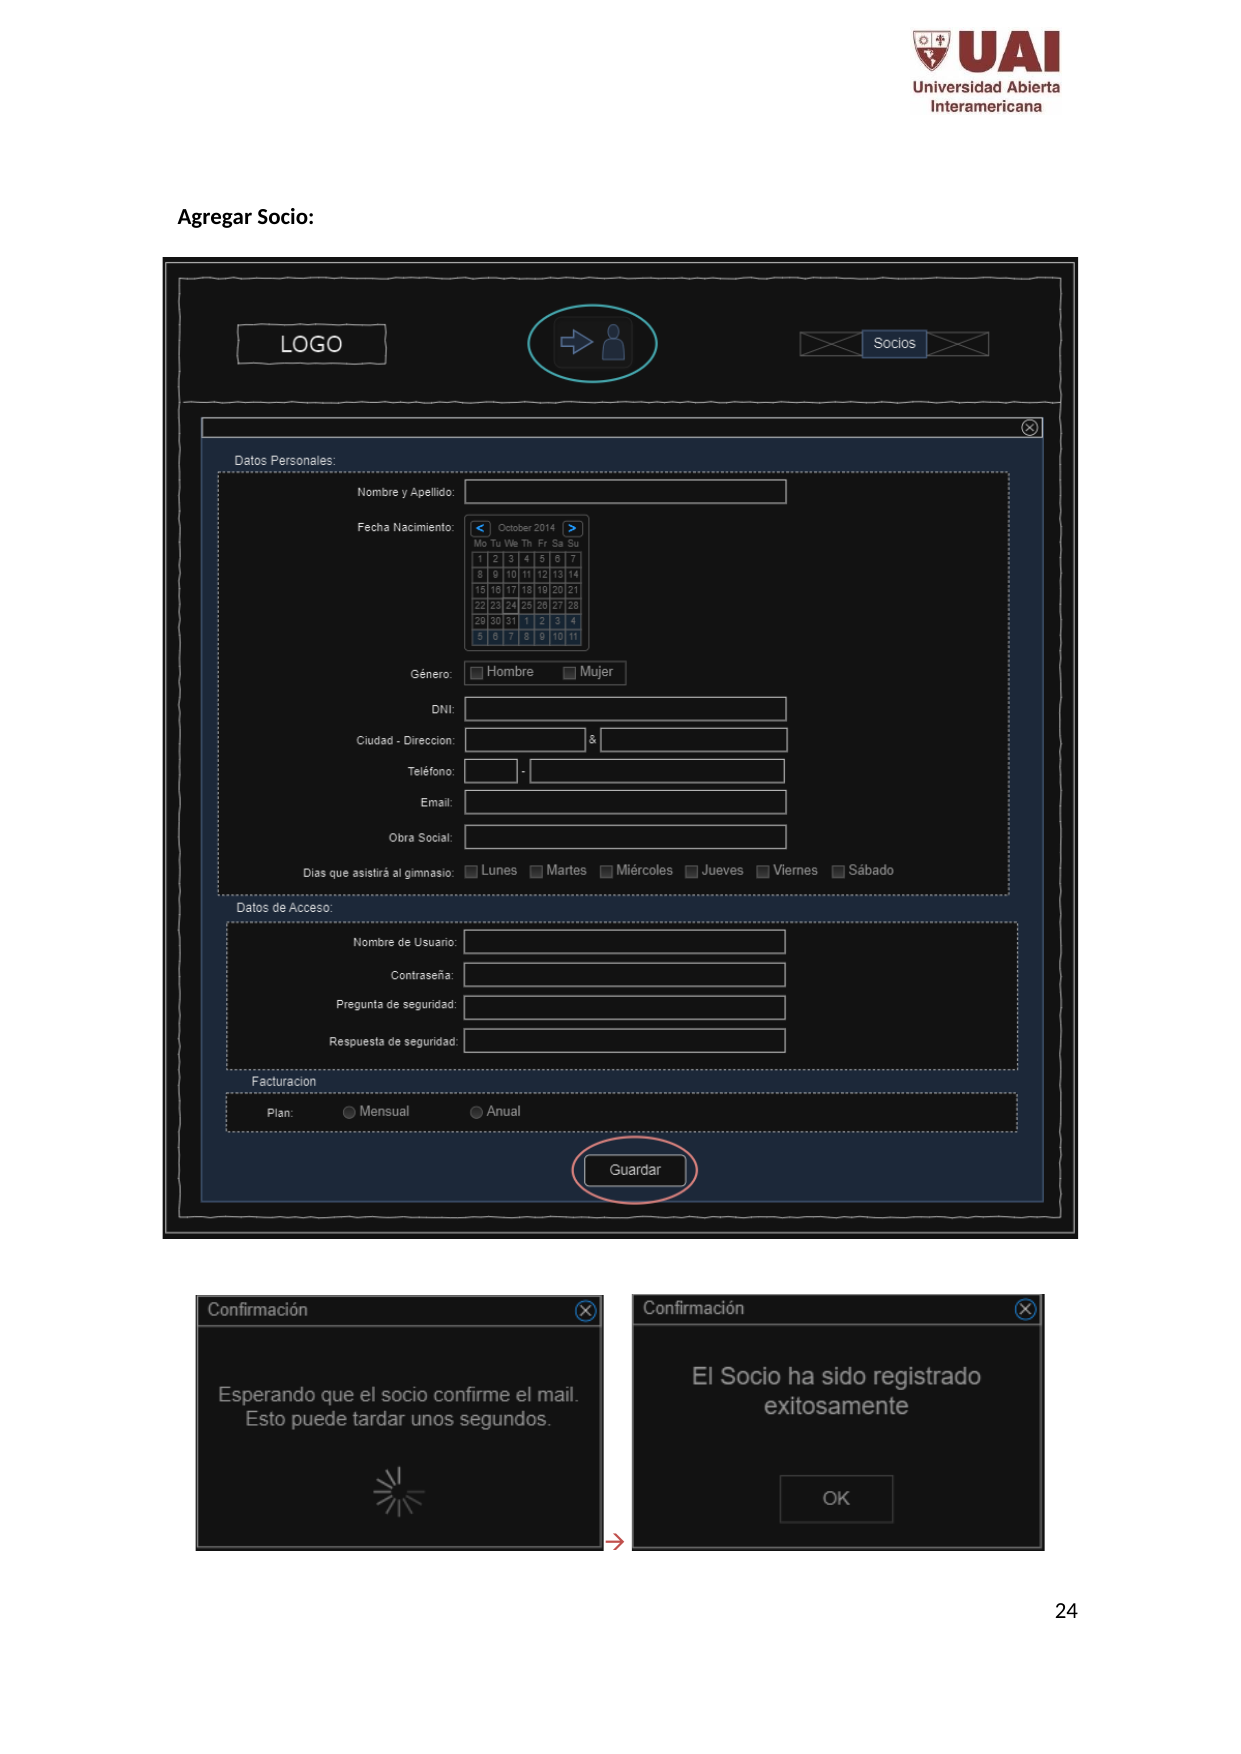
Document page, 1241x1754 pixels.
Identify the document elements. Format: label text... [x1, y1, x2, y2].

picture [195, 1295, 604, 1551]
picture [631, 1294, 1045, 1551]
picture [162, 257, 1079, 1239]
picture [910, 27, 1062, 115]
subtitle Agregar Socio: [162, 202, 1078, 230]
